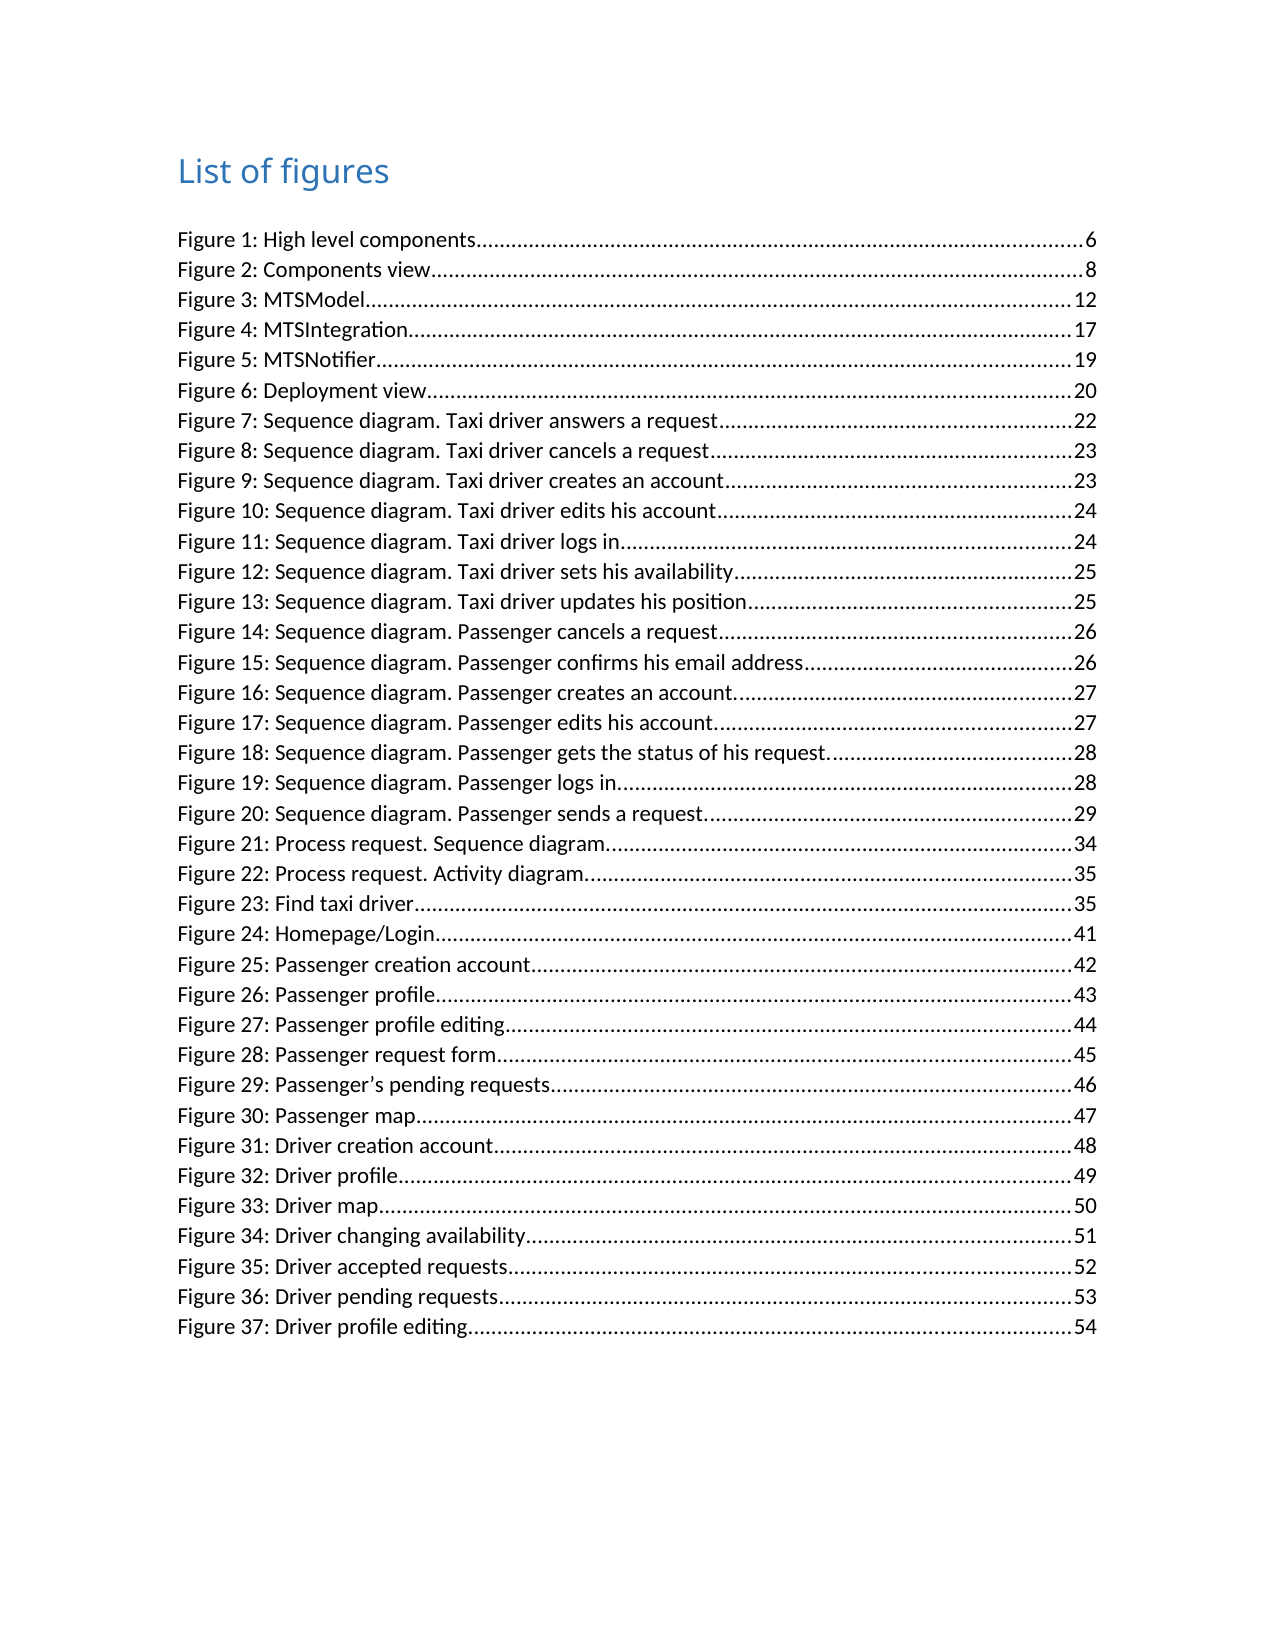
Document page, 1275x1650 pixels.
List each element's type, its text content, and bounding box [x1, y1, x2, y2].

text Figure 3: MTSModel 12 [177, 285, 1098, 313]
text Figure 5: MTSNotifier 19 [177, 346, 1098, 374]
text Figure 22: Process request. Activity diagram. 35 [177, 859, 1098, 887]
text Figure 6: Deployment view 20 [177, 376, 1098, 404]
text Figure 31: Driver creation account 48 [177, 1131, 1098, 1159]
text Figure 27: Passenger profile editing 44 [177, 1010, 1098, 1038]
text Figure 28: Passenger request form 45 [177, 1040, 1098, 1068]
subtitle List of figures [177, 148, 1098, 193]
text Figure 14: Sequence diagram. Passenger cancels a request 26 [177, 617, 1098, 646]
text Figure 25: Passenger creation account 42 [177, 950, 1098, 978]
text Figure 35: Driver accepted requests 52 [177, 1252, 1098, 1280]
text Figure 29: Passenger’s pending requests 46 [177, 1071, 1098, 1099]
text Figure 17: Sequence diagram. Passenger edits his account. 27 [177, 708, 1098, 736]
text Figure 2: Components view 8 [177, 255, 1098, 283]
text Figure 21: Process request. Sequence diagram. 34 [177, 829, 1098, 857]
text Figure 1: High level components 6 [177, 225, 1098, 253]
text Figure 8: Sequence diagram. Taxi driver cancels a request 23 [177, 436, 1098, 464]
text Figure 32: Driver profile 49 [177, 1161, 1098, 1189]
text Figure 24: Homepage/Login 41 [177, 919, 1098, 948]
text Figure 26: Passenger profile 43 [177, 980, 1098, 1008]
text Figure 4: MTSIntegration 17 [177, 315, 1098, 343]
text Figure 19: Sequence diagram. Passenger logs in. 28 [177, 768, 1098, 797]
text Figure 10: Sequence diagram. Taxi driver edits his account 24 [177, 497, 1098, 525]
text Figure 15: Sequence diagram. Passenger confirms his email address 26 [177, 648, 1098, 676]
text Figure 9: Sequence diagram. Taxi driver creates an account 23 [177, 466, 1098, 494]
text Figure 30: Passenger map 47 [177, 1101, 1098, 1129]
text Figure 7: Sequence diagram. Taxi driver answers a request 22 [177, 406, 1098, 434]
text Figure 36: Driver pending requests 53 [177, 1282, 1098, 1310]
text Figure 13: Sequence diagram. Taxi driver updates his position 25 [177, 587, 1098, 615]
text Figure 11: Sequence diagram. Taxi driver logs in 24 [177, 527, 1098, 555]
text Figure 34: Driver changing availability 51 [177, 1222, 1098, 1250]
text Figure 12: Sequence diagram. Taxi driver sets his availability 25 [177, 557, 1098, 585]
text Figure 23: Find taxi driver 35 [177, 889, 1098, 917]
text Figure 16: Sequence diagram. Passenger creates an account. 27 [177, 678, 1098, 706]
text Figure 18: Sequence diagram. Passenger gets the status of his request. 28 [177, 738, 1098, 766]
text Figure 20: Sequence diagram. Passenger sends a request. 29 [177, 799, 1098, 827]
text Figure 37: Driver profile editing 54 [177, 1312, 1098, 1340]
text Figure 33: Driver map 50 [177, 1191, 1098, 1219]
